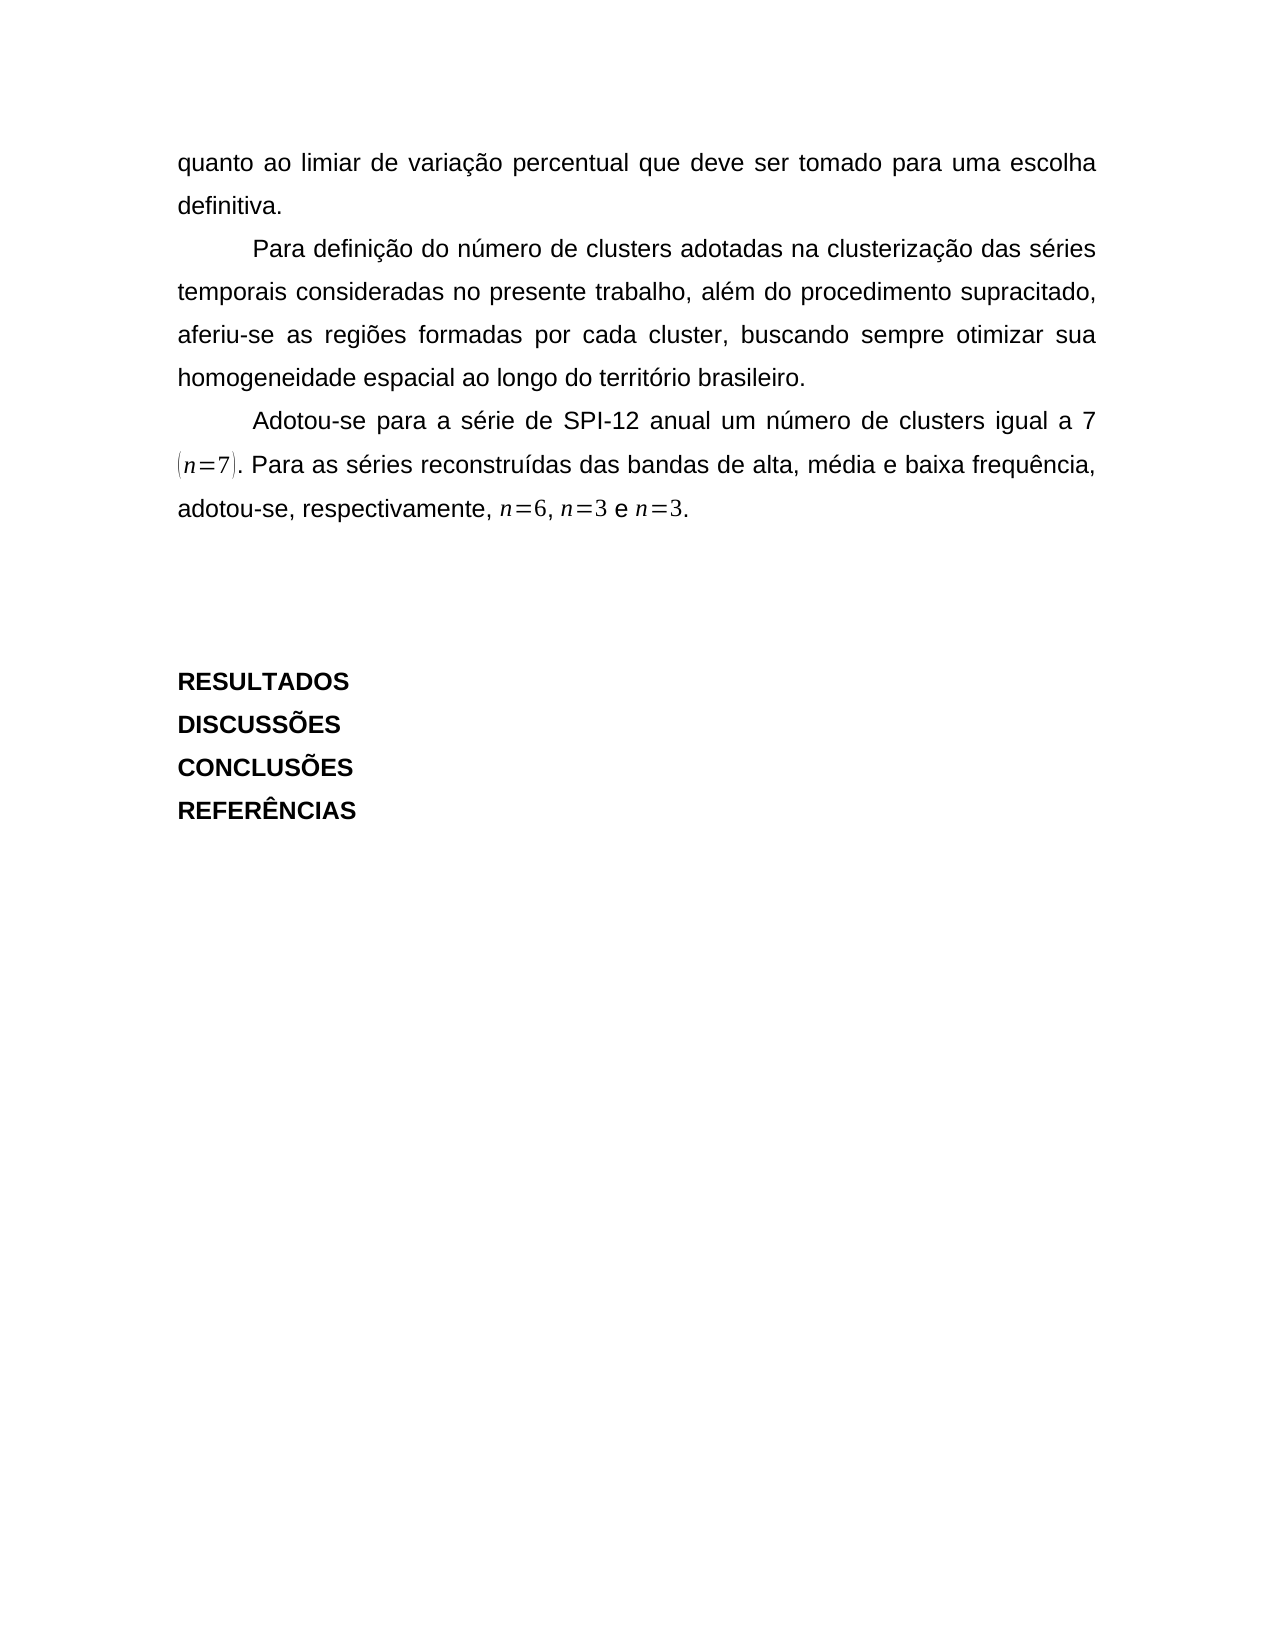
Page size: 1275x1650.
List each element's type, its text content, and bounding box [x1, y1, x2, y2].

text Para definição do número de clusters adotadas na clusterização das séries temporais consideradas no presente trabalho, além do procedimento supracitado, aferiu-se as regiões formadas por cada cluster, buscando sempre otimizar sua homogeneidade espacial ao longo do território brasileiro. [177, 234, 1098, 392]
subtitle conclusões [177, 753, 1098, 782]
subtitle Discussões [177, 710, 1098, 739]
subtitle referências [177, 796, 1098, 825]
subtitle resultados [177, 667, 1098, 696]
text Adotou-se para a série de SPI-12 anual um número de clusters igual a 7 . Para as séries reconstruídas das bandas de alta, média e baixa frequência, adotou-se, respectivamente, , e . [177, 406, 1098, 523]
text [177, 148, 1098, 219]
